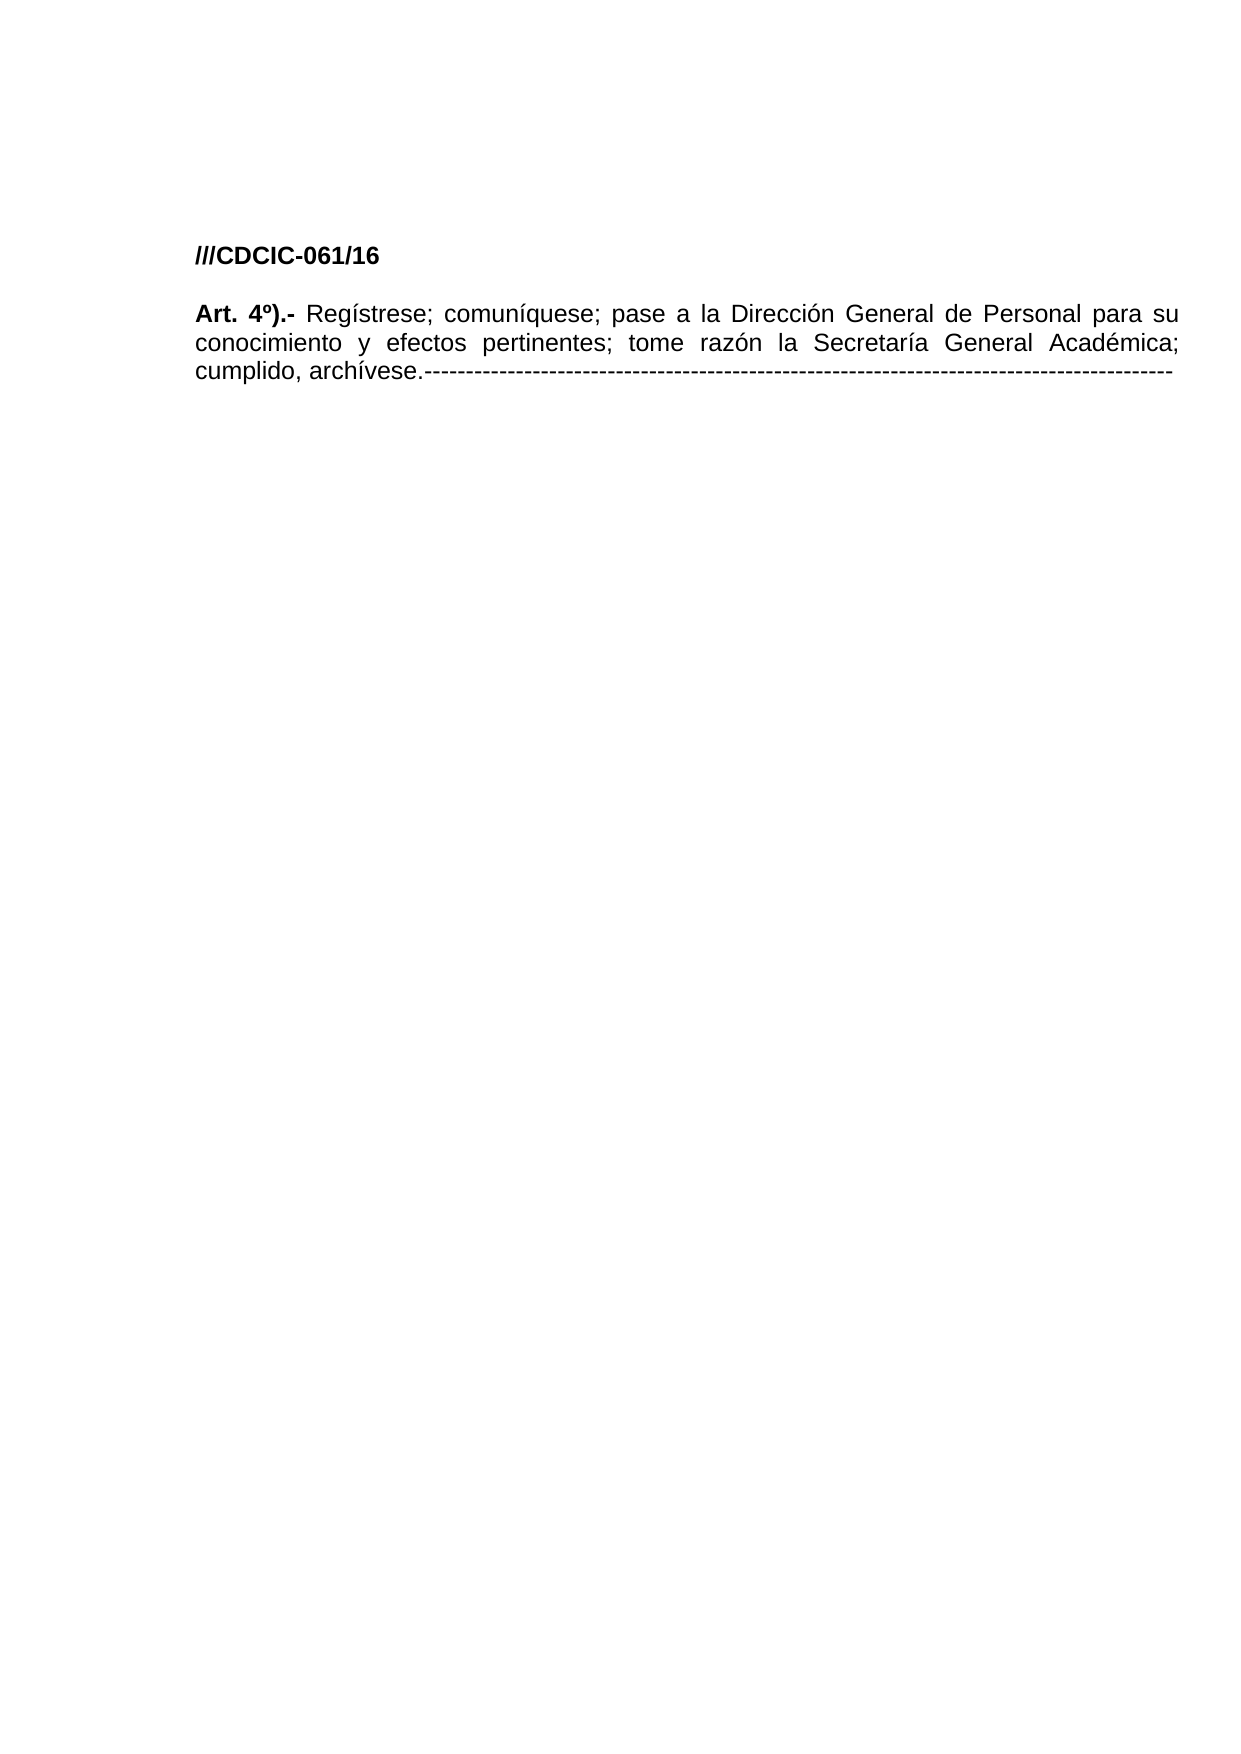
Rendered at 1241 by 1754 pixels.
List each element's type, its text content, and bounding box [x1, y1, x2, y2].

text Art. 4º).- Regístrese; comuníquese; pase a la Dirección General de Personal para su conocimiento y efectos pertinentes; tome razón la Secretaría General Académica; cumplido, archívese.------------------------------------------------------------------------------------------ [195, 299, 1181, 385]
text ///CDCIC-061/16 [195, 241, 1181, 270]
